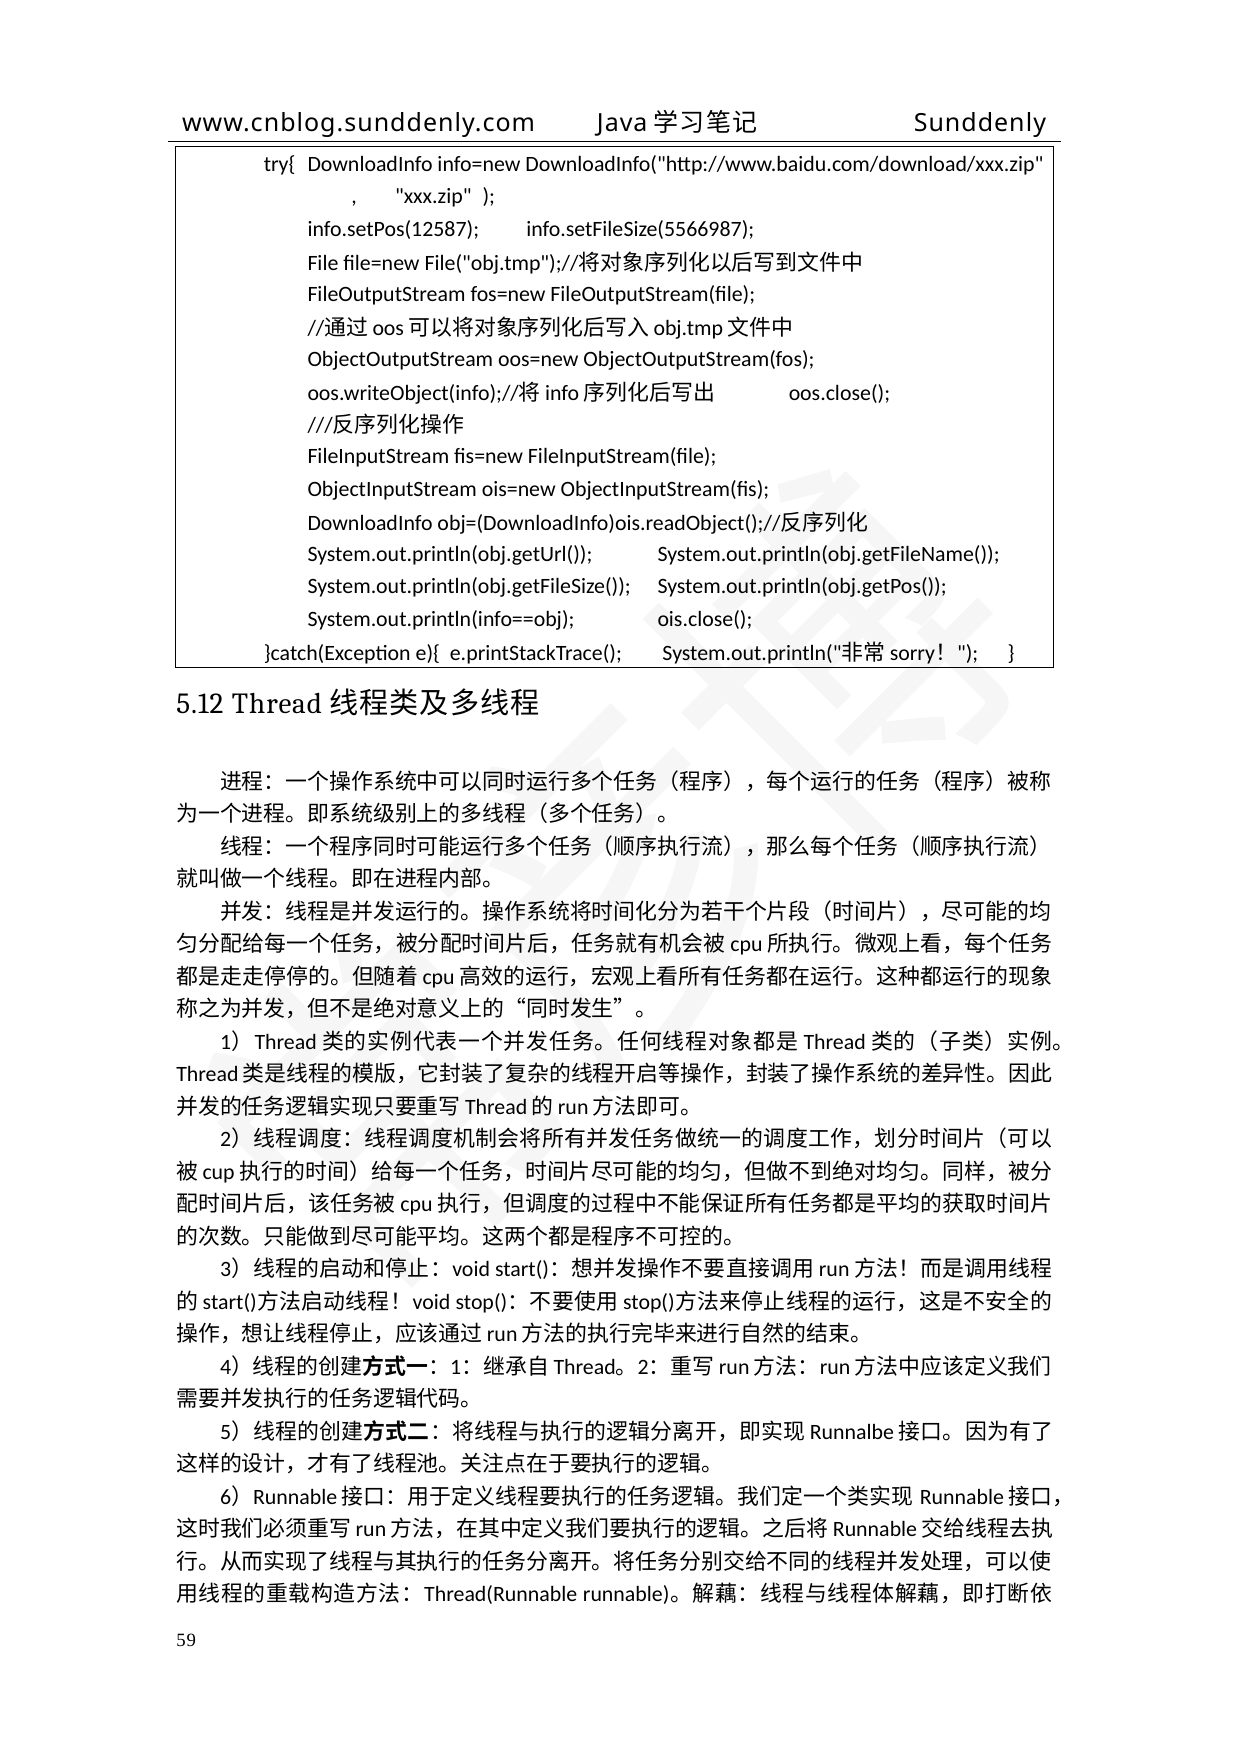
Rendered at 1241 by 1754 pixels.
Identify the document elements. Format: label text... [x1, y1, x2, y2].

text 4）线程的创建方式一：1：继承自Thread。2：重写run方法：run方法中应该定义我们需要并发执行的任务逻辑代码。 [176, 1348, 1053, 1413]
text 3）线程的启动和停止：void start()：想并发操作不要直接调用run方法！而是调用线程的start()方法启动线程！void stop()：不要使用stop()方法来停止线程的运行，这是不安全的操作，想让线程停止，应该通过run方法的执行完毕来进行自然的结束。 [176, 1251, 1053, 1348]
text FileOutputStream fos=new FileOutputStream(file); [176, 277, 1053, 309]
text 1）Thread类的实例代表一个并发任务。任何线程对象都是Thread类的（子类）实例。Thread类是线程的模版，它封装了复杂的线程开启等操作，封装了操作系统的差异性。因此并发的任务逻辑实现只要重写Thread的run方法即可。 [176, 1023, 1053, 1121]
subtitle 5.12 Thread线程类及多线程 [176, 668, 1053, 733]
text 2）线程调度：线程调度机制会将所有并发任务做统一的调度工作，划分时间片（可以被cup执行的时间）给每一个任务，时间片尽可能的均匀，但做不到绝对均匀。同样，被分配时间片后，该任务被cpu执行，但调度的过程中不能保证所有任务都是平均的获取时间片的次数。只能做到尽可能平均。这两个都是程序不可控的。 [176, 1121, 1053, 1251]
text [176, 1478, 1053, 1608]
text oos.writeObject(info);//将info序列化后写出 oos.close(); [176, 374, 1053, 407]
text ///反序列化操作 [176, 407, 1053, 439]
text ObjectInputStream ois=new ObjectInputStream(fis); [176, 472, 1053, 504]
text 线程：一个程序同时可能运行多个任务（顺序执行流），那么每个任务（顺序执行流）就叫做一个线程。即在进程内部。 [176, 828, 1053, 893]
text System.out.println(obj.getUrl()); System.out.println(obj.getFileName()); [176, 537, 1053, 569]
text 5）线程的创建方式二：将线程与执行的逻辑分离开，即实现Runnalbe接口。因为有了这样的设计，才有了线程池。关注点在于要执行的逻辑。 [176, 1413, 1053, 1478]
text info.setPos(12587); info.setFileSize(5566987); [176, 212, 1053, 244]
text , "xxx.zip" ); [176, 179, 1053, 212]
text System.out.println(obj.getFileSize()); System.out.println(obj.getPos()); [176, 569, 1053, 602]
text try{ DownloadInfo info=new DownloadInfo("http://www.baidu.com/download/xxx.zip" [176, 147, 1053, 179]
text }catch(Exception e){ e.printStackTrace(); System.out.println("非常sorry！"); } [176, 633, 1053, 667]
text System.out.println(info==obj); ois.close(); [176, 602, 1053, 633]
text 并发：线程是并发运行的。操作系统将时间化分为若干个片段（时间片），尽可能的均匀分配给每一个任务，被分配时间片后，任务就有机会被cpu所执行。微观上看，每个任务都是走走停停的。但随着cpu高效的运行，宏观上看所有任务都在运行。这种都运行的现象称之为并发，但不是绝对意义上的“同时发生”。 [176, 893, 1053, 1023]
text ObjectOutputStream oos=new ObjectOutputStream(fos); [176, 342, 1053, 374]
text DownloadInfo obj=(DownloadInfo)ois.readObject();//反序列化 [176, 504, 1053, 537]
text //通过oos可以将对象序列化后写入obj.tmp文件中 [176, 309, 1053, 342]
text FileInputStream fis=new FileInputStream(file); [176, 439, 1053, 472]
text File file=new File("obj.tmp");//将对象序列化以后写到文件中 [176, 244, 1053, 277]
text 进程：一个操作系统中可以同时运行多个任务（程序），每个运行的任务（程序）被称为一个进程。即系统级别上的多线程（多个任务）。 [176, 763, 1053, 828]
